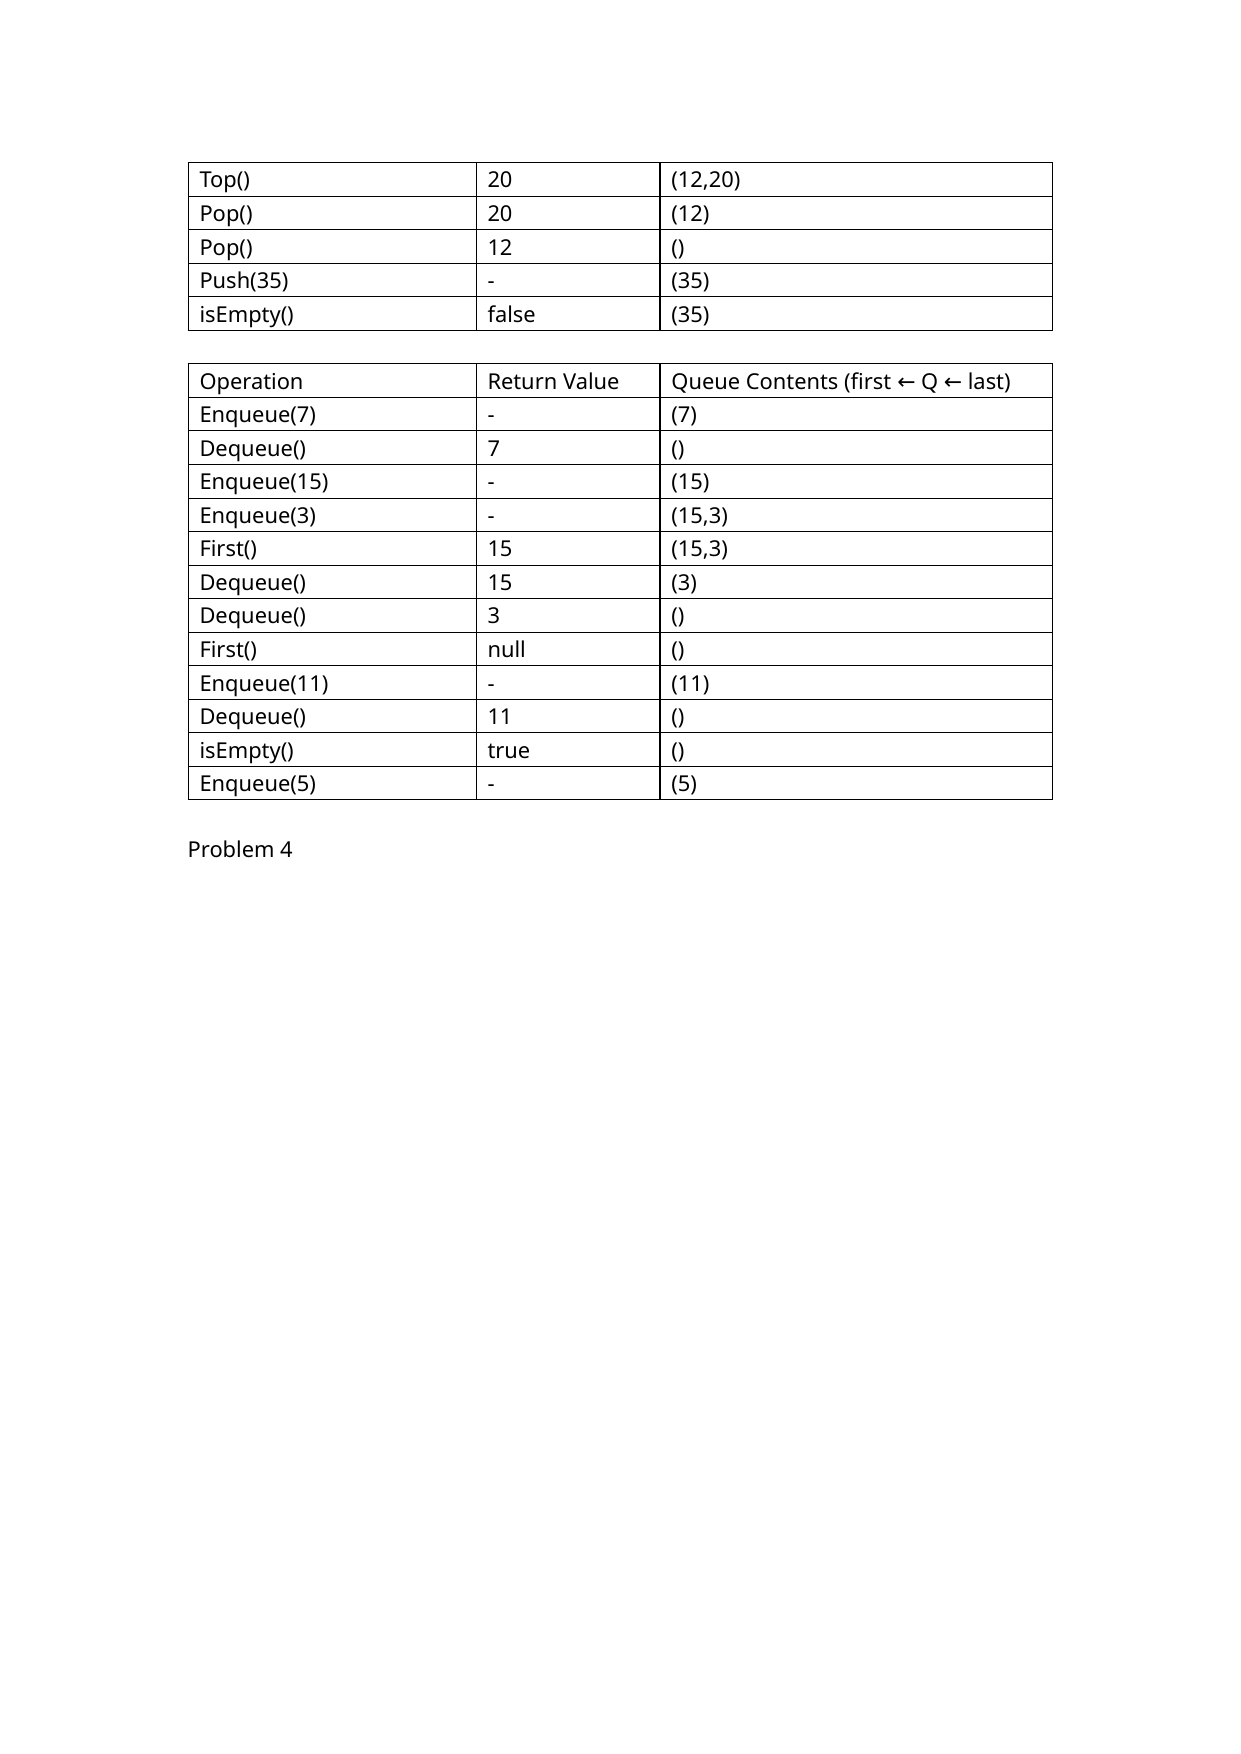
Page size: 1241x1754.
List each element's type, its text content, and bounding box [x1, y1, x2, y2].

table_cell - [477, 465, 659, 497]
table_cell () [661, 230, 1052, 263]
table_cell Dequeue() [189, 431, 476, 464]
table_cell Pop() [189, 197, 476, 229]
table_cell - [477, 499, 659, 531]
table_cell (12,20) [661, 163, 1052, 196]
table_cell Enqueue(3) [189, 499, 476, 531]
table_cell Dequeue() [189, 700, 476, 732]
table_cell null [477, 633, 659, 665]
table_cell Enqueue(15) [189, 465, 476, 497]
table_cell 12 [477, 230, 659, 263]
table_cell - [477, 767, 659, 799]
table_cell isEmpty() [189, 733, 476, 766]
table_cell Top() [189, 163, 476, 196]
table_cell 20 [477, 197, 659, 229]
table_cell (35) [661, 297, 1052, 330]
table_cell (15) [661, 465, 1052, 497]
table_cell (15,3) [661, 499, 1052, 531]
table_cell 11 [477, 700, 659, 732]
table_cell Push(35) [189, 264, 476, 296]
table_cell First() [189, 532, 476, 564]
table_cell (11) [661, 666, 1052, 699]
table_cell (5) [661, 767, 1052, 799]
table_cell () [661, 700, 1052, 732]
table_cell isEmpty() [189, 297, 476, 330]
table_cell Enqueue(7) [189, 398, 476, 430]
table_cell Dequeue() [189, 566, 476, 598]
table_cell 20 [477, 163, 659, 196]
table_cell - [477, 264, 659, 296]
table_cell Dequeue() [189, 599, 476, 632]
table_header Return Value [477, 364, 659, 397]
table_cell () [661, 633, 1052, 665]
table_cell Enqueue(5) [189, 767, 476, 799]
table_cell (3) [661, 566, 1052, 598]
table_cell true [477, 733, 659, 766]
table_cell 3 [477, 599, 659, 632]
table_cell 15 [477, 566, 659, 598]
text Problem 4 [187, 833, 1053, 865]
table_cell First() [189, 633, 476, 665]
table_cell 7 [477, 431, 659, 464]
table_cell - [477, 398, 659, 430]
table_cell - [477, 666, 659, 699]
table_cell false [477, 297, 659, 330]
table_cell (12) [661, 197, 1052, 229]
table_cell (15,3) [661, 532, 1052, 564]
table_header Queue Contents (first ← Q ← last) [661, 364, 1052, 397]
table_cell () [661, 599, 1052, 632]
table_cell Enqueue(11) [189, 666, 476, 699]
table_cell Pop() [189, 230, 476, 263]
table_cell (35) [661, 264, 1052, 296]
table_header Operation [189, 364, 476, 397]
table_cell (7) [661, 398, 1052, 430]
table_cell 15 [477, 532, 659, 564]
table_cell () [661, 431, 1052, 464]
table_cell () [661, 733, 1052, 766]
